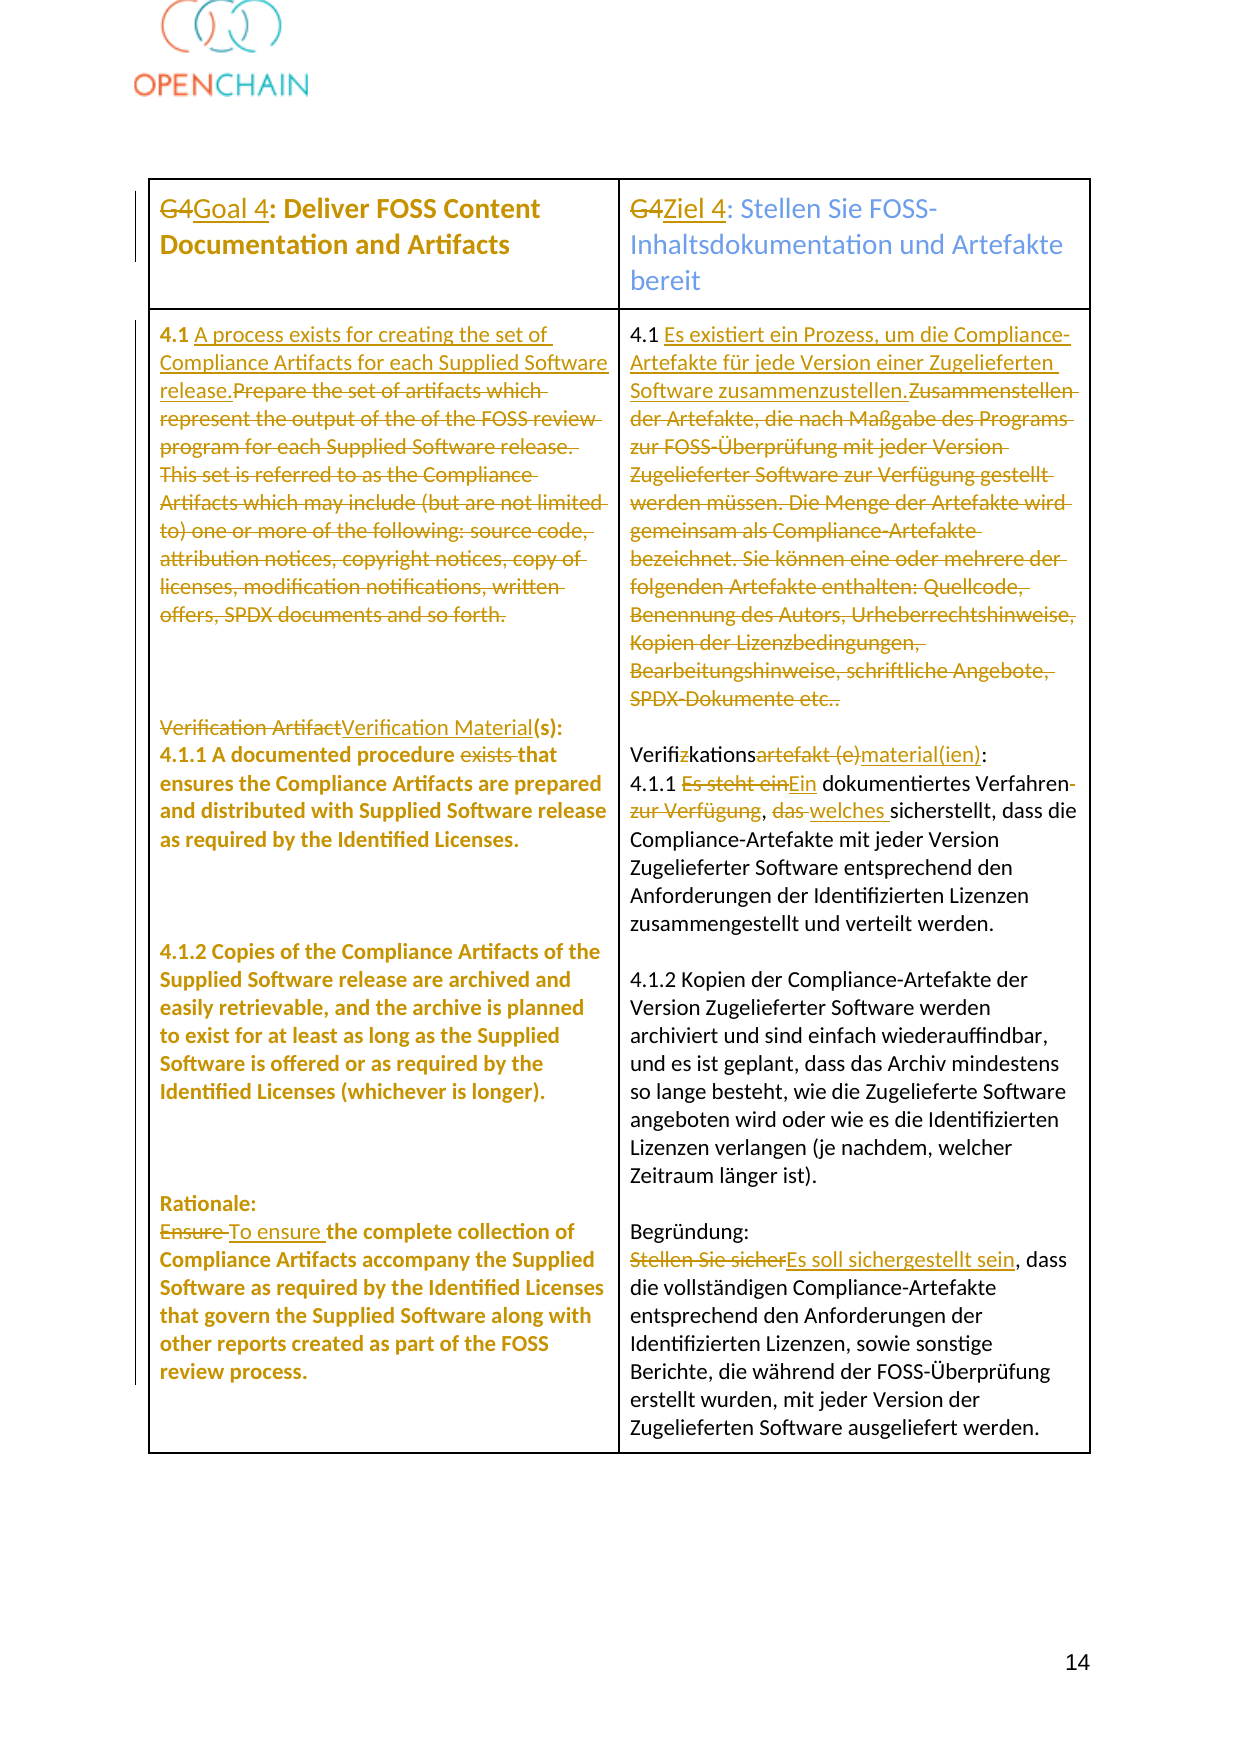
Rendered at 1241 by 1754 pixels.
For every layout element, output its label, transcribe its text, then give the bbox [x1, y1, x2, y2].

table_header : Stellen Sie FOSS-Inhaltsdokumentation und Artefakte bereit [620, 180, 1089, 308]
table_cell 4.1 Verifikations: 4.1.1 dokumentiertes Verfahren, sicherstellt, dass die Compliance-Artefakte mit jeder Version Zugelieferter Software entsprechend den Anforderungen der Identifizierten Lizenzen zusammengestellt und verteilt werden. 4.1.2 Kopien der Compliance-Artefakte der Version Zugelieferter Software werden archiviert und sind einfach wiederauffindbar, und es ist geplant, dass das Archiv mindestens so lange besteht, wie die Zugelieferte Software angeboten wird oder wie es die Identifizierten Lizenzen verlangen (je nachdem, welcher Zeitraum länger ist). Begründung: , dass die vollständigen Compliance-Artefakte entsprechend den Anforderungen der Identifizierten Lizenzen, sowie sonstige Berichte, die während der FOSS-Überprüfung erstellt wurden, mit jeder Version der Zugelieferten Software ausgeliefert werden. [620, 310, 1089, 1452]
table_cell 4.1 (s): 4.1.1 A documented procedure that ensures the Compliance Artifacts are prepared and distributed with Supplied Software release as required by the Identified Licenses. 4.1.2 Copies of the Compliance Artifacts of the Supplied Software release are archived and easily retrievable, and the archive is planned to exist for at least as long as the Supplied Software is offered or as required by the Identified Licenses (whichever is longer). Rationale: the complete collection of Compliance Artifacts accompany the Supplied Software as required by the Identified Licenses that govern the Supplied Software along with other reports created as part of the FOSS review process. [150, 310, 618, 1452]
picture [134, 0, 308, 97]
table_header : Deliver FOSS Content Documentation and Artifacts [150, 180, 618, 308]
